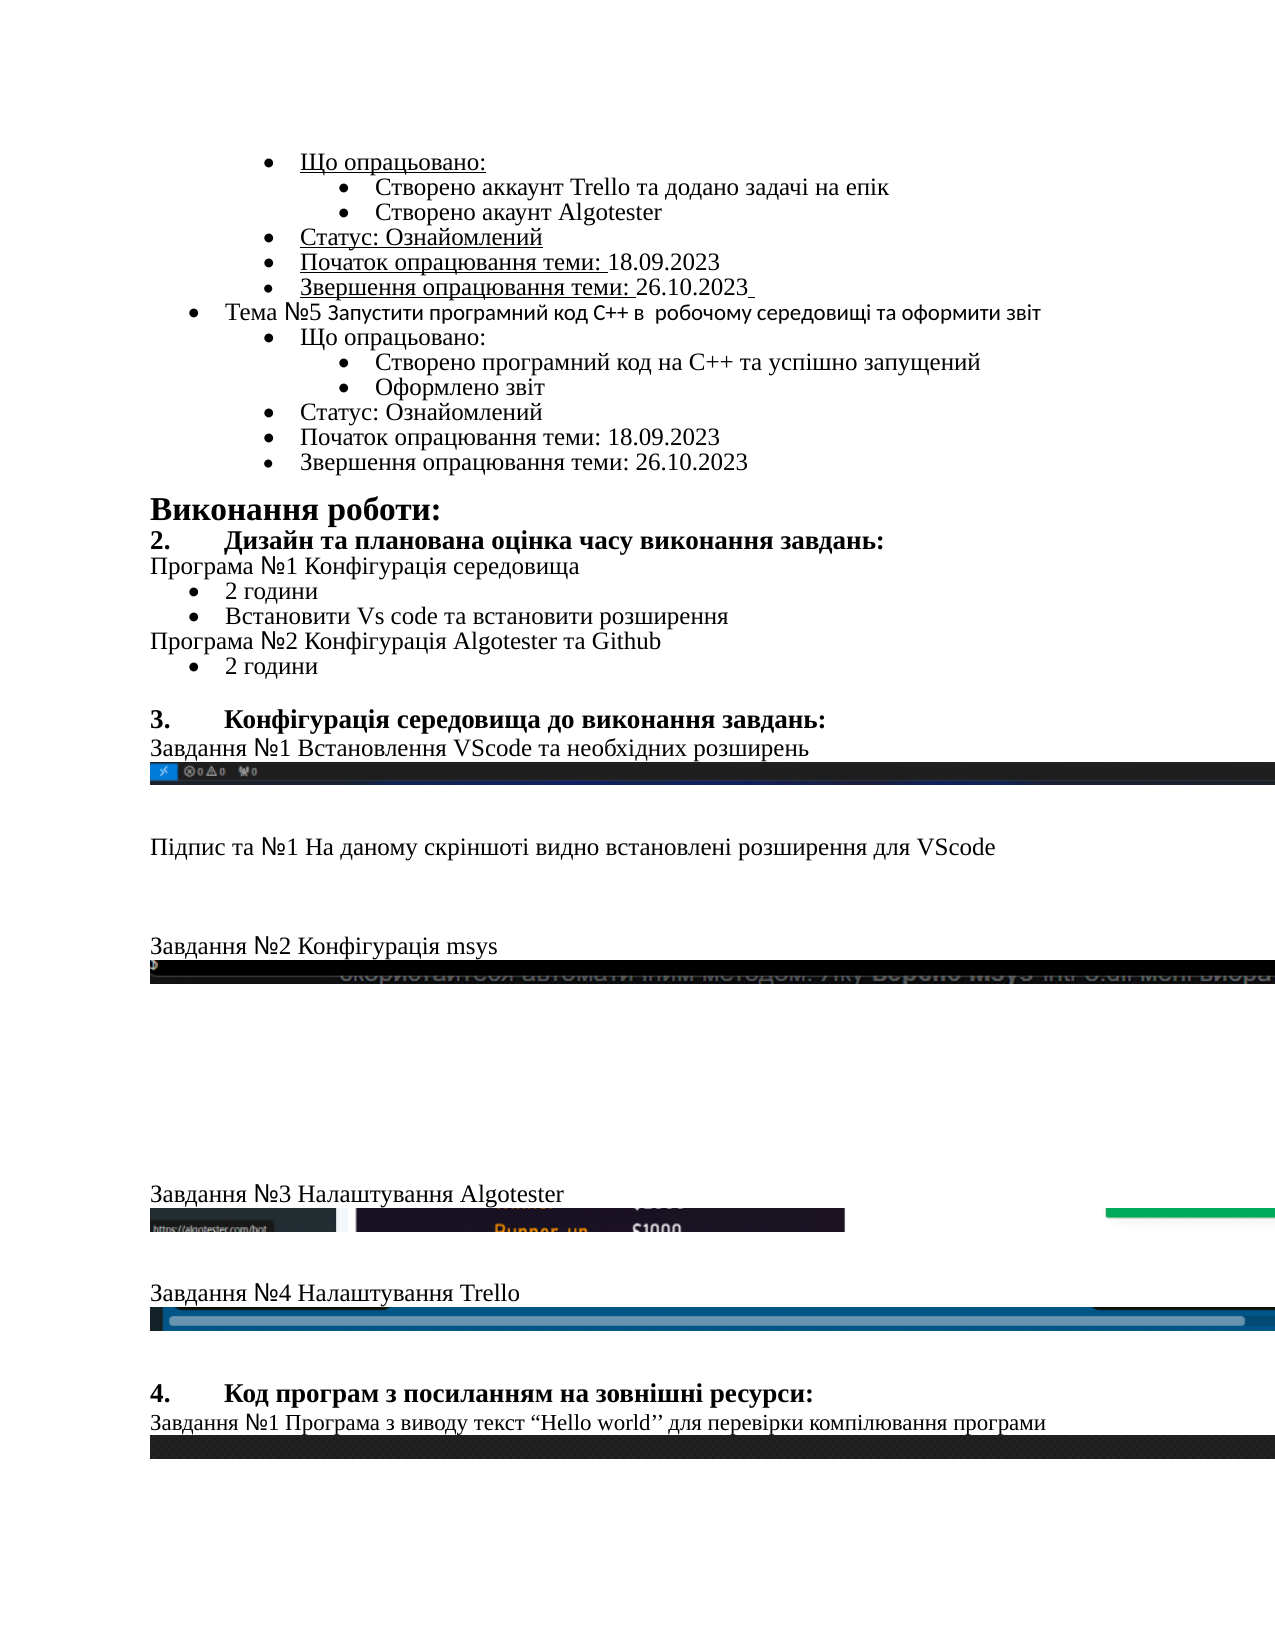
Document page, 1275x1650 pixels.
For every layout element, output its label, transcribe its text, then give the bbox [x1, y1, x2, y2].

text Завдання №1 Встановлення VScode та необхідних розширень [150, 733, 1125, 762]
list Початок опрацювання теми: 18.09.2023 [262, 250, 1125, 275]
list Встановити Vs code та встановити розширення [187, 604, 1125, 629]
text Завдання №4 Налаштування Trello [150, 1279, 1125, 1307]
list Тема №5 Запустити програмний код C++ в робочому середовищі та оформити звіт [187, 300, 1125, 325]
list Що опрацьовано: [262, 325, 1125, 350]
text Виконання роботи: [150, 500, 1125, 525]
list Що опрацьовано: [262, 150, 1125, 175]
list Створено програмний код на C++ та успішно запущений [337, 350, 1125, 375]
text 3. Конфігурація середовища до виконання завдань: [150, 708, 1125, 733]
text Завдання №2 Конфігурація msys [150, 932, 1125, 960]
text Програма №2 Конфігурація Algotester та Github [150, 629, 1125, 654]
list Статус: Ознайомлений [262, 400, 1125, 425]
list Створено акаунт Algotester [337, 200, 1125, 225]
list Оформлено звіт [337, 375, 1125, 400]
text 4. Код програм з посиланням на зовнішні ресурси: [150, 1382, 1125, 1407]
text Програма №1 Конфігурація середовища [150, 554, 1125, 579]
list Звершення опрацювання теми: 26.10.2023 [262, 450, 1125, 475]
text Завдання №3 Налаштування Algotester [150, 1179, 1125, 1208]
text 2. Дизайн та планована оцінка часу виконання завдань: [150, 529, 1125, 554]
list 2 години [187, 654, 1125, 679]
list Звершення опрацювання теми: 26.10.2023 [262, 275, 1125, 300]
text Підпис та №1 На даному скріншоті видно встановлені розширення для VScode [150, 832, 1125, 861]
text Завдання №1 Програма з виводу текст “Hello world’’ для перевірки компілювання програми [150, 1407, 1125, 1435]
list Статус: Ознайомлений [262, 225, 1125, 250]
list 2 години [187, 579, 1125, 604]
list Створено аккаунт Trello та додано задачі на епік [337, 175, 1125, 200]
list Початок опрацювання теми: 18.09.2023 [262, 425, 1125, 450]
